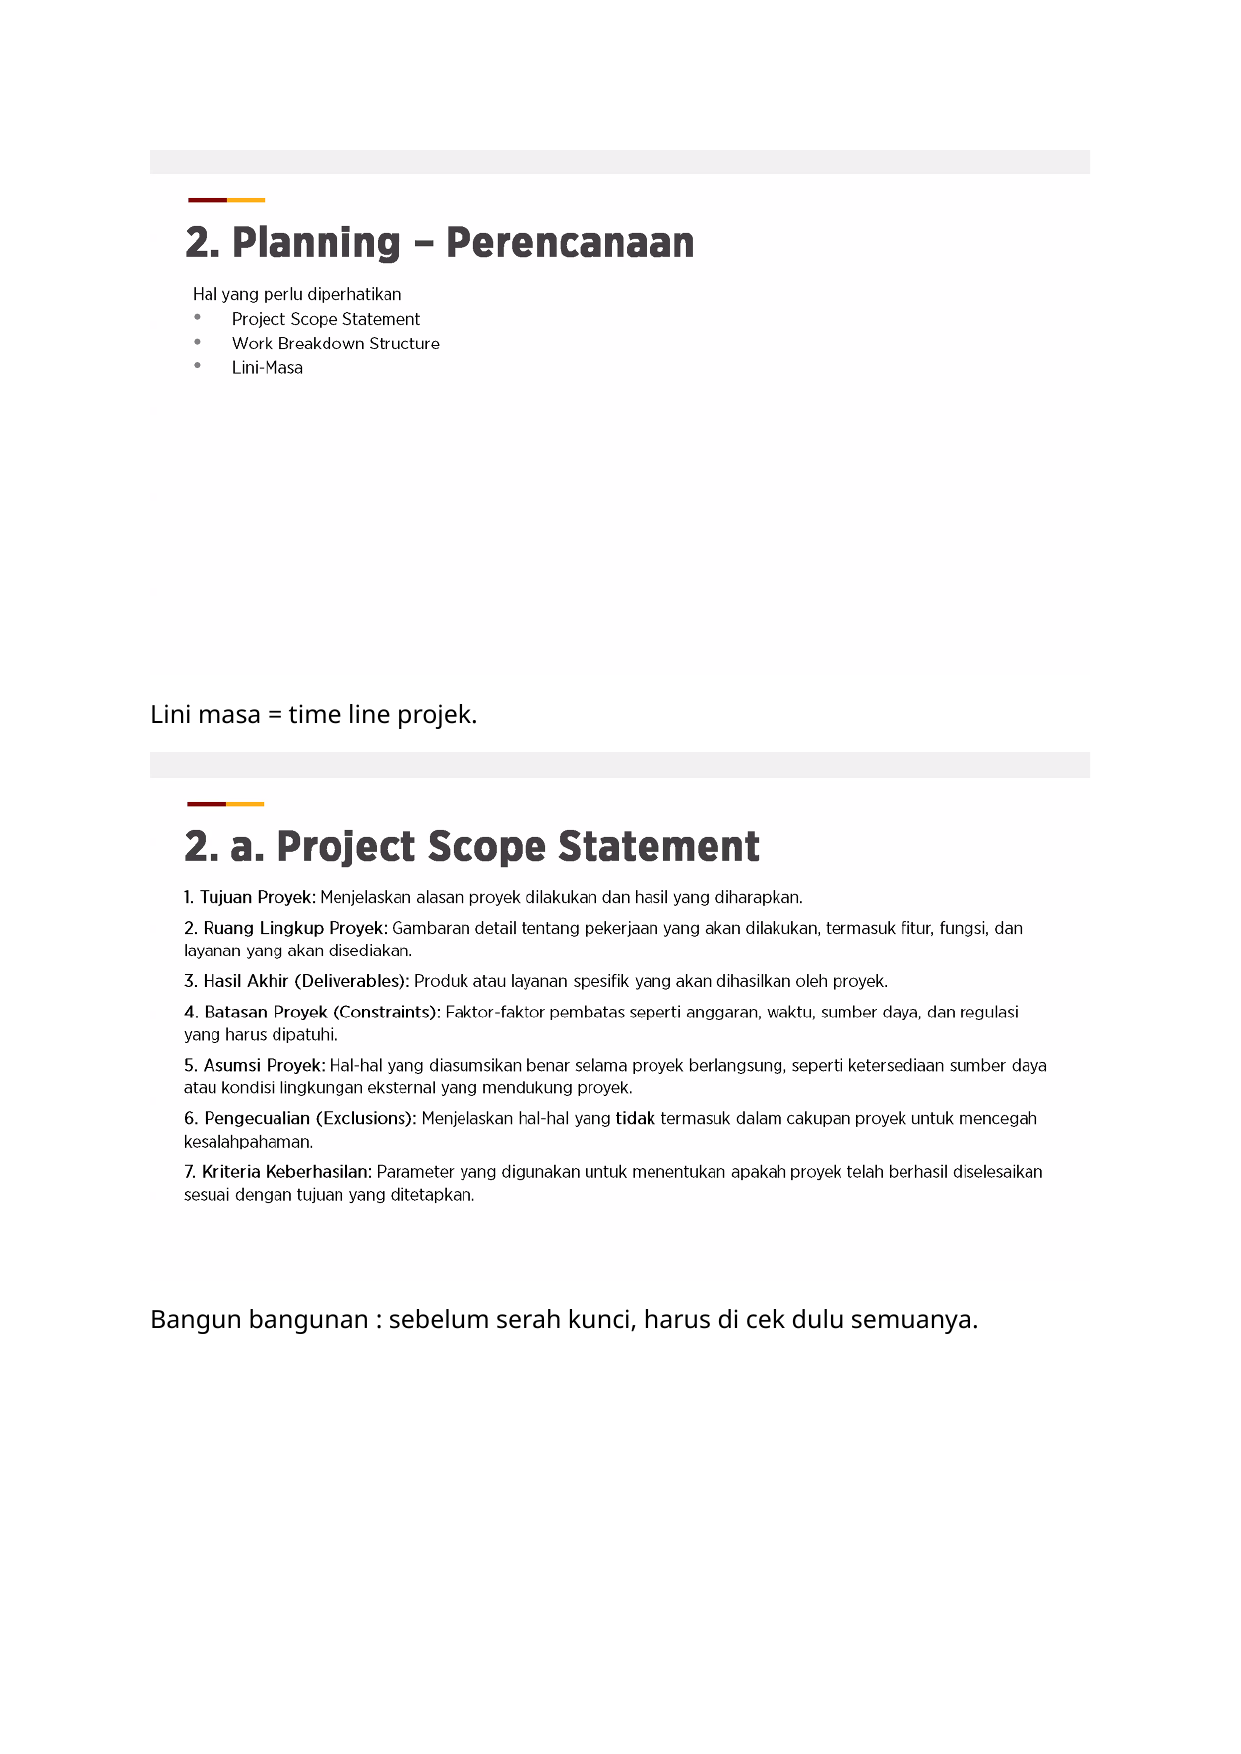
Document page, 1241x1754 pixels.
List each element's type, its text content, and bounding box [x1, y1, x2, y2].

text Lini masa = time line projek. [150, 696, 1090, 730]
picture [150, 752, 1091, 1281]
picture [150, 150, 1091, 675]
text Bangun bangunan : sebelum serah kunci, harus di cek dulu semuanya. [150, 1302, 1090, 1336]
